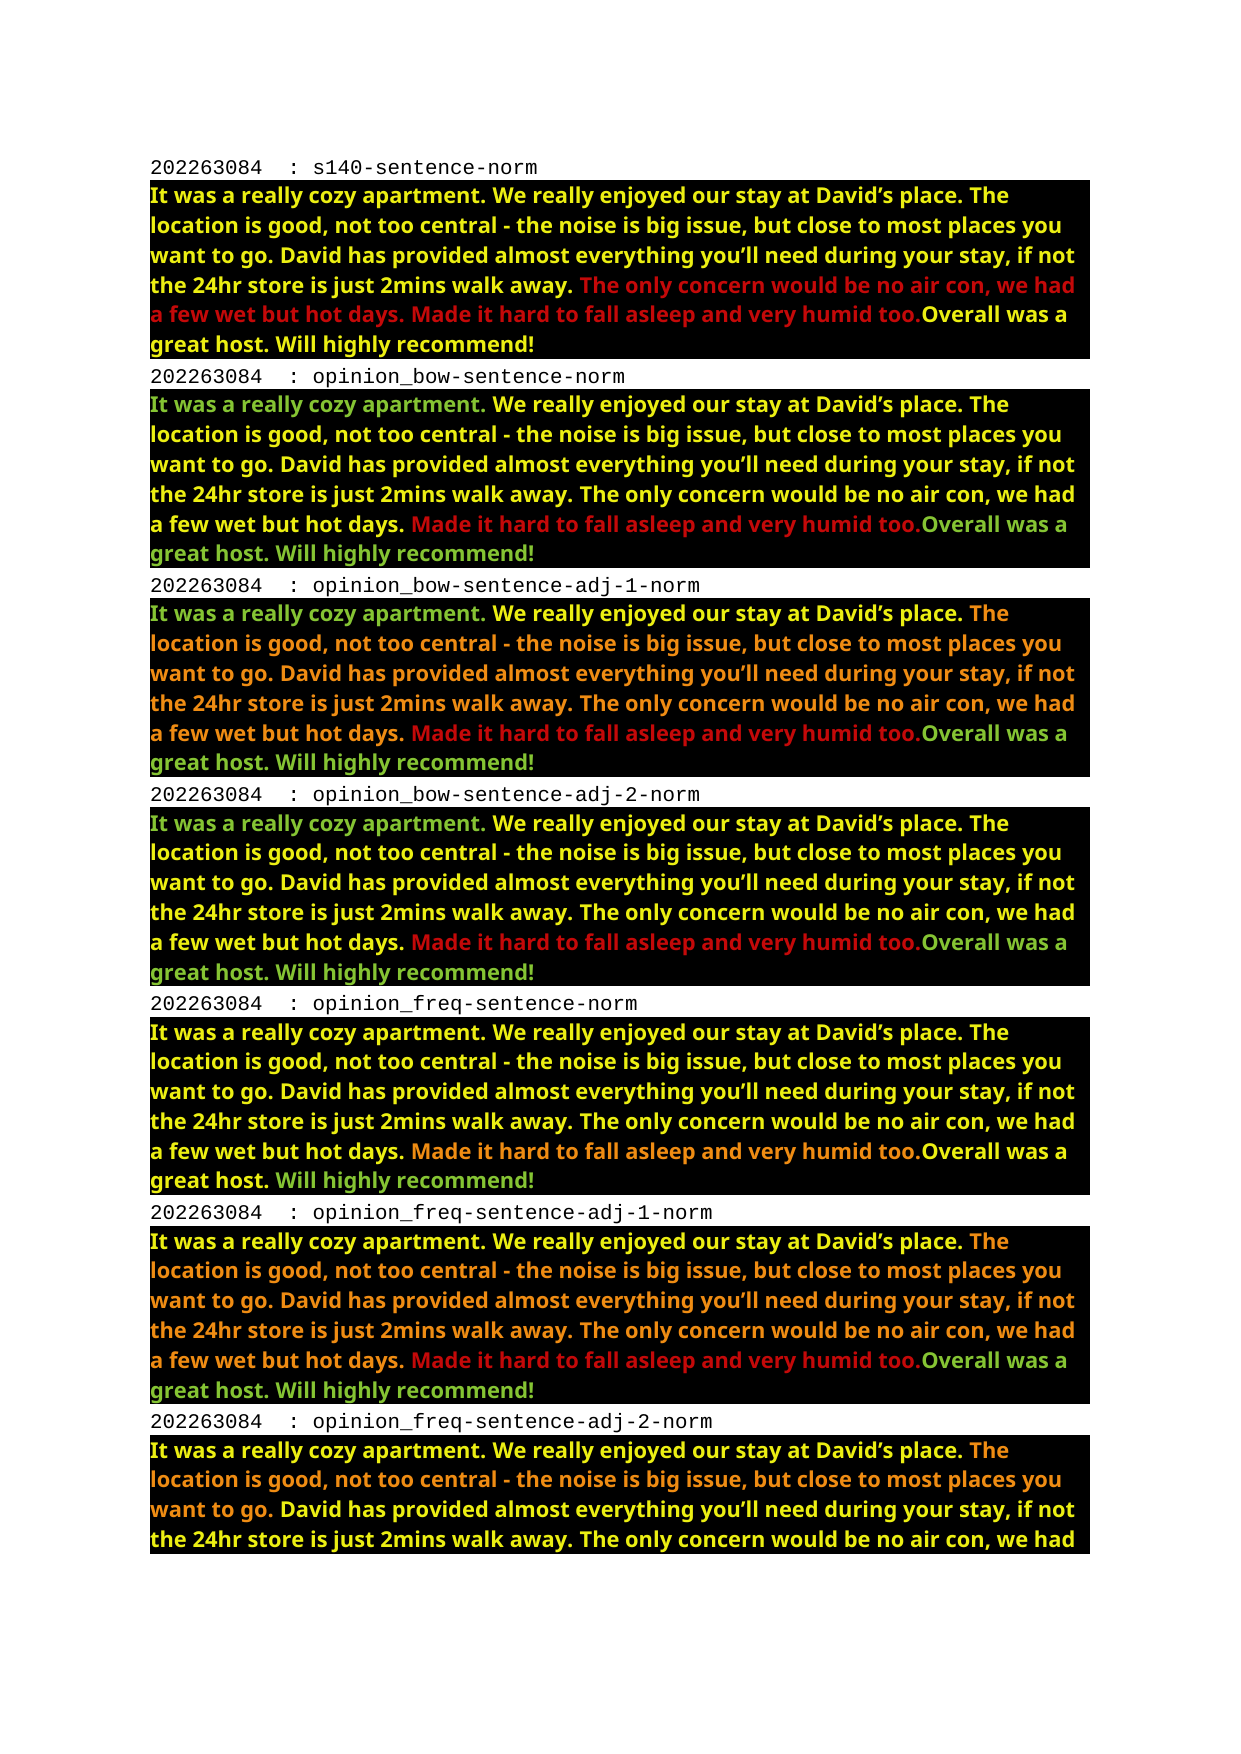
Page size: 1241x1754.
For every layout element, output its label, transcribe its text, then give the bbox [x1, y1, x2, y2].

text 202263084 : opinion_bow-sentence-adj-1-norm [150, 568, 1090, 598]
text 202263084 : opinion_freq-sentence-norm [150, 986, 1090, 1017]
text 202263084 : opinion_freq-sentence-adj-2-norm [150, 1404, 1090, 1435]
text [150, 180, 1090, 359]
text 202263084 : opinion_freq-sentence-adj-1-norm [150, 1195, 1090, 1226]
text 202263084 : opinion_bow-sentence-norm [150, 359, 1090, 389]
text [150, 1435, 1090, 1554]
text 202263084 : opinion_bow-sentence-adj-2-norm [150, 777, 1090, 807]
text 202263084 : s140-sentence-norm [150, 150, 1090, 180]
